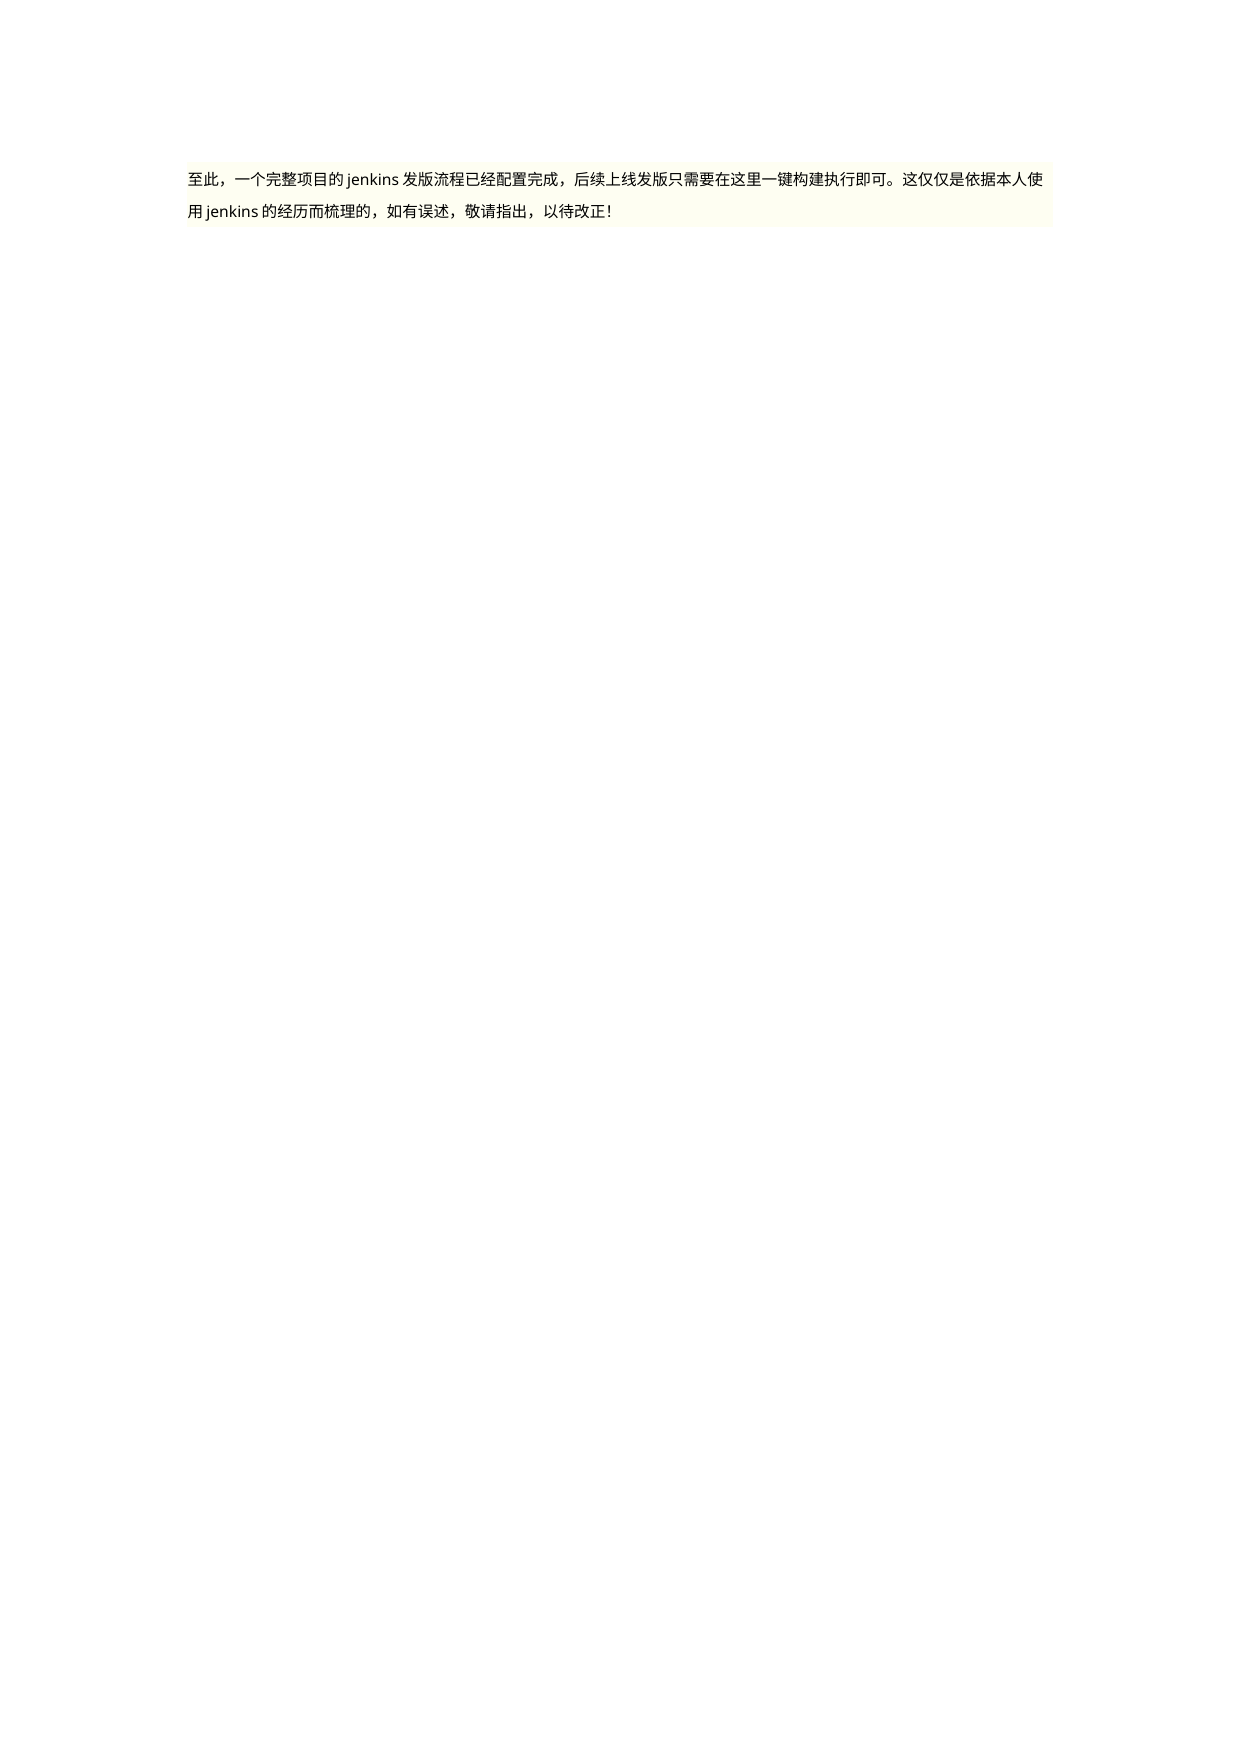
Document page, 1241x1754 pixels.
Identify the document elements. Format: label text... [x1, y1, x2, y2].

text 至此，一个完整项目的jenkins发版流程已经配置完成，后续上线发版只需要在这里一键构建执行即可。这仅仅是依据本人使用jenkins的经历而梳理的，如有误述，敬请指出，以待改正！ [187, 162, 1053, 227]
